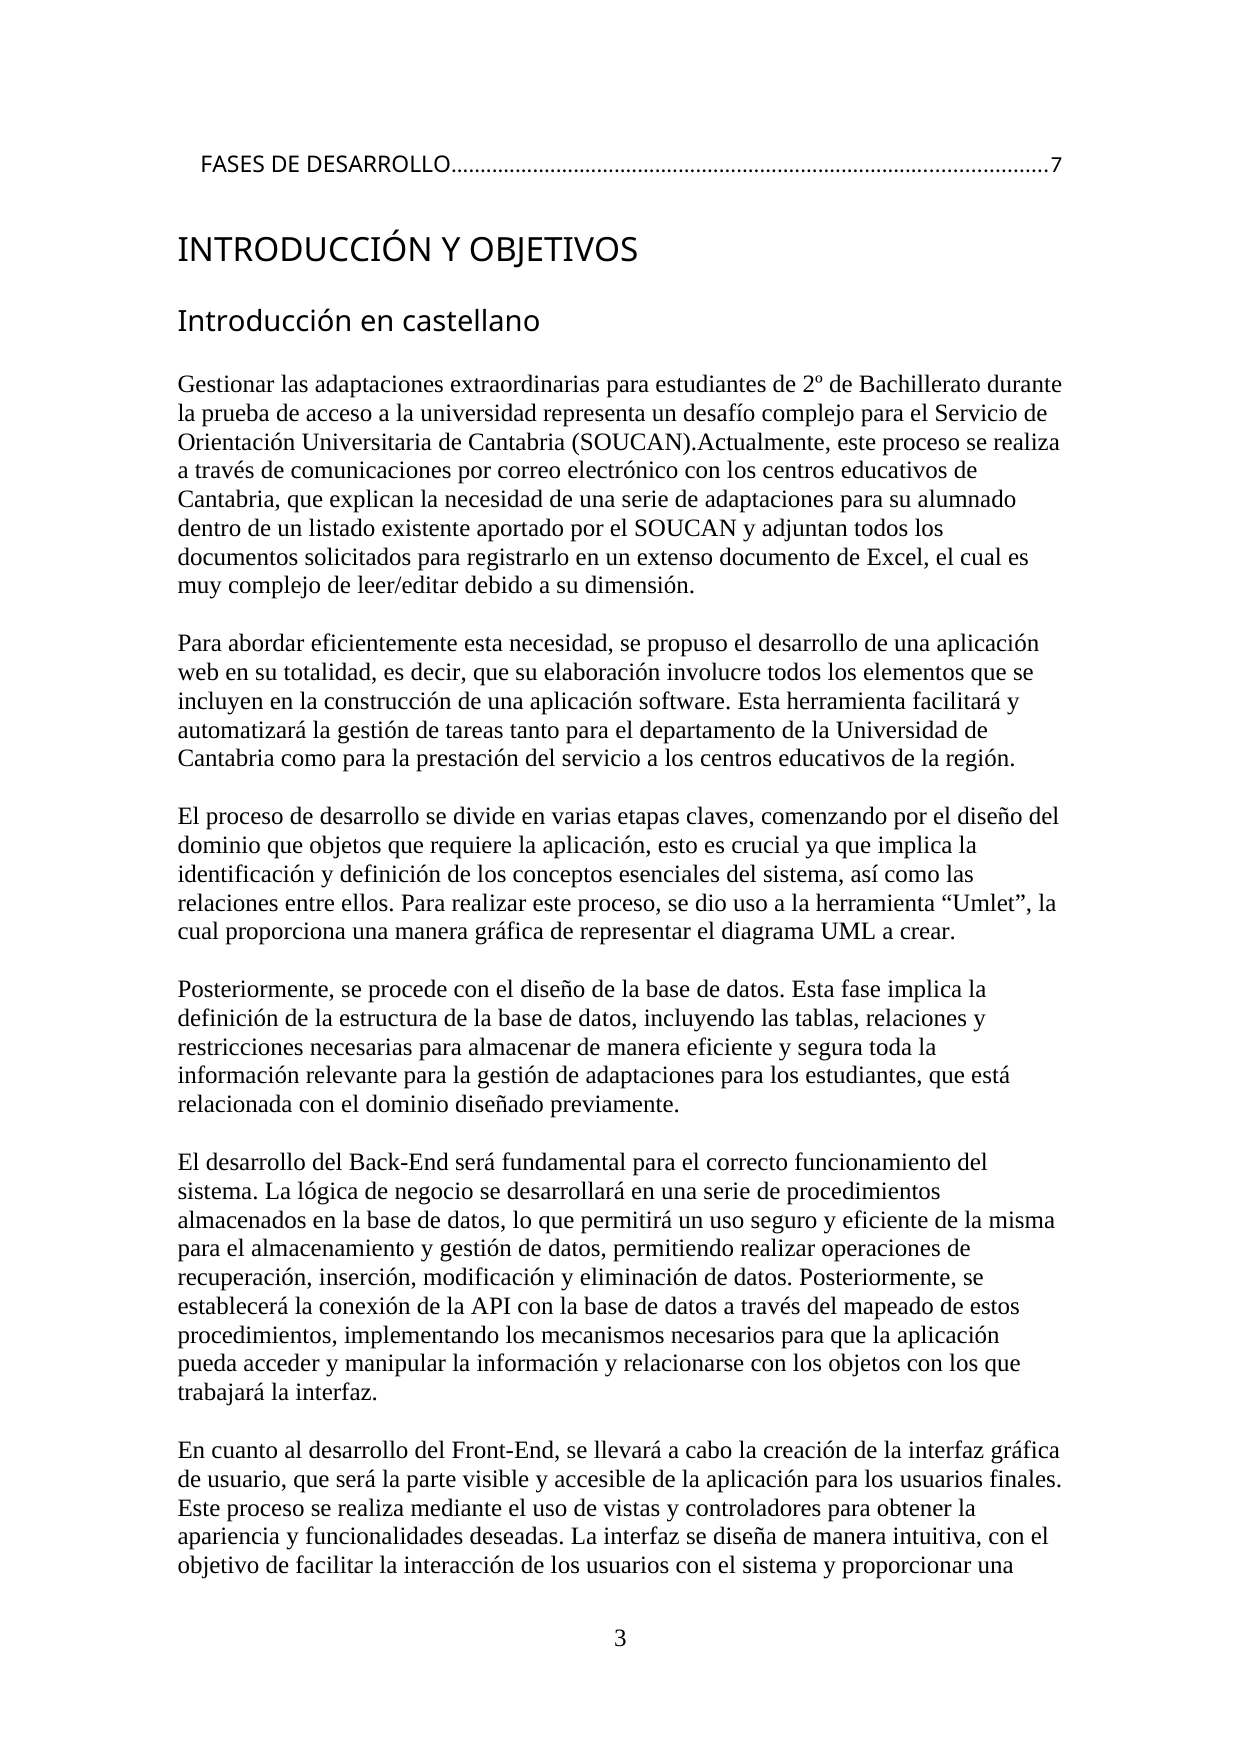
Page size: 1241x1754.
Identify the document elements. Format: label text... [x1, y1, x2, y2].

text El desarrollo del Back-End será fundamental para el correcto funcionamiento del sistema. La lógica de negocio se desarrollará en una serie de procedimientos almacenados en la base de datos, lo que permitirá un uso seguro y eficiente de la misma para el almacenamiento y gestión de datos, permitiendo realizar operaciones de recuperación, inserción, modificación y eliminación de datos. Posteriormente, se establecerá la conexión de la API con la base de datos a través del mapeado de estos procedimientos, implementando los mecanismos necesarios para que la aplicación pueda acceder y manipular la información y relacionarse con los objetos con los que trabajará la interfaz. [177, 1147, 1063, 1406]
subtitle INTRODUCCIÓN Y OBJETIVOS [177, 226, 1063, 271]
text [177, 1435, 1063, 1579]
text Gestionar las adaptaciones extraordinarias para estudiantes de 2º de Bachillerato durante la prueba de acceso a la universidad representa un desafío complejo para el Servicio de Orientación Universitaria de Cantabria (SOUCAN).Actualmente, este proceso se realiza a través de comunicaciones por correo electrónico con los centros educativos de Cantabria, que explican la necesidad de una serie de adaptaciones para su alumnado dentro de un listado existente aportado por el SOUCAN y adjuntan todos los documentos solicitados para registrarlo en un extenso documento de Excel, el cual es muy complejo de leer/editar debido a su dimensión. [177, 369, 1063, 599]
text El proceso de desarrollo se divide en varias etapas claves, comenzando por el diseño del dominio que objetos que requiere la aplicación, esto es crucial ya que implica la identificación y definición de los conceptos esenciales del sistema, así como las relaciones entre ellos. Para realizar este proceso, se dio uso a la herramienta “Umlet”, la cual proporciona una manera gráfica de representar el diagrama UML a crear. [177, 801, 1063, 945]
text Posteriormente, se procede con el diseño de la base de datos. Esta fase implica la definición de la estructura de la base de datos, incluyendo las tablas, relaciones y restricciones necesarias para almacenar de manera eficiente y segura toda la información relevante para la gestión de adaptaciones para los estudiantes, que está relacionada con el dominio diseñado previamente. [177, 974, 1063, 1118]
text Para abordar eficientemente esta necesidad, se propuso el desarrollo de una aplicación web en su totalidad, es decir, que su elaboración involucre todos los elementos que se incluyen en la construcción de una aplicación software. Esta herramienta facilitará y automatizará la gestión de tareas tanto para el departamento de la Universidad de Cantabria como para la prestación del servicio a los centros educativos de la región. [177, 628, 1063, 772]
subtitle Introducción en castellano [177, 300, 1063, 340]
